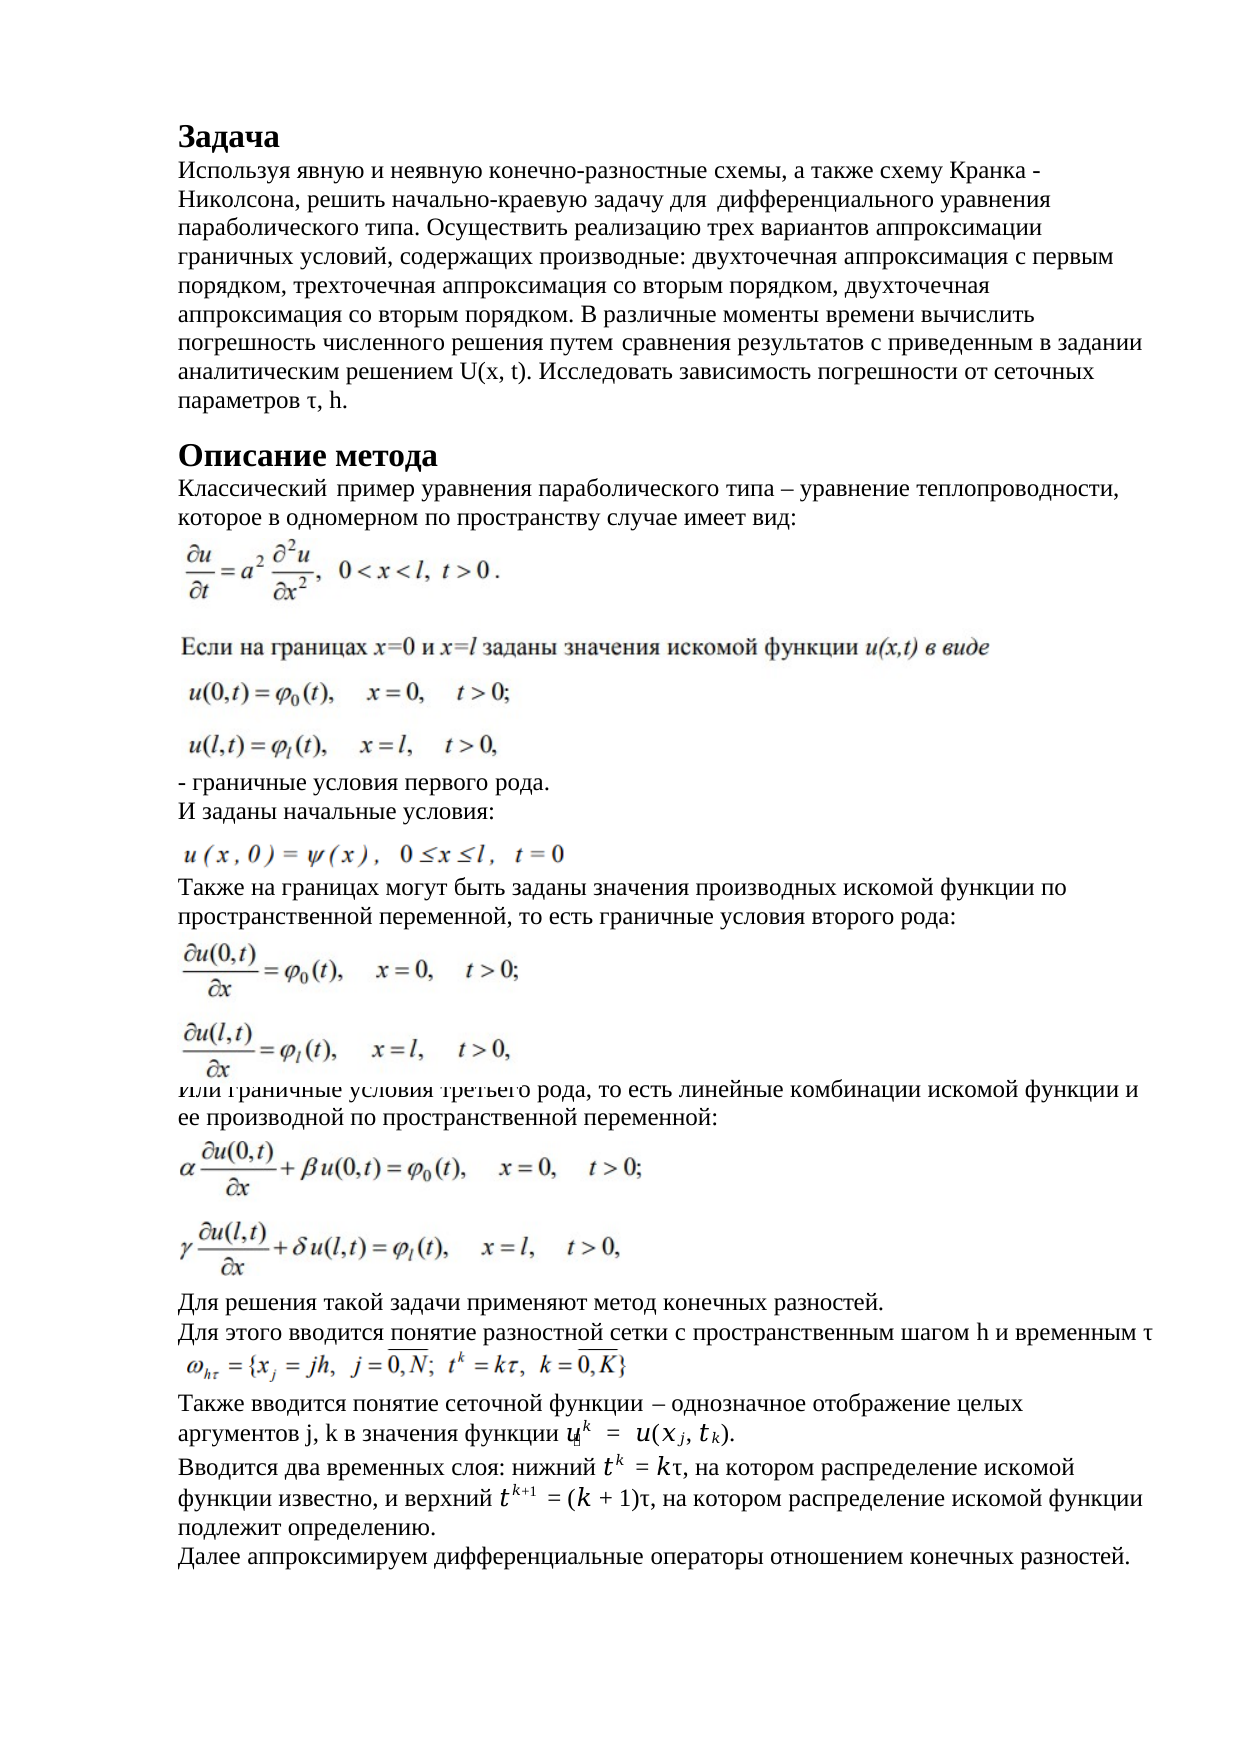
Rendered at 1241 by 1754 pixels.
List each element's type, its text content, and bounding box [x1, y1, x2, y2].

text Далее аппроксимируем дифференциальные операторы отношением конечных разностей. [178, 1541, 1166, 1571]
text погрешность численного решения путем сравнения результатов с приведенным в задании аналитическим решением U(x, t). Исследовать зависимость погрешности от сеточных параметров τ, h. [178, 327, 1166, 414]
text Также вводится понятие сеточной функции – однозначное отображение целых аргументов j, k в значения функции 𝑢𝑘 = 𝑢(𝑥𝑗, 𝑡𝑘). [178, 1353, 1035, 1447]
subtitle Описание метода [178, 442, 1166, 473]
text Также на границах могут быть заданы значения производных искомой функции по пространственной переменной, то есть граничные условия второго рода: [178, 872, 1166, 930]
picture [181, 538, 990, 760]
picture [179, 1141, 642, 1149]
picture [177, 932, 523, 1087]
text Для этого вводится понятие разностной сетки с пространственным шагом h и временным τ [178, 1316, 1166, 1347]
text Для решения такой задачи применяют метод конечных разностей. [178, 1149, 1166, 1316]
text - граничные условия первого рода. И заданы начальные условия: [178, 543, 563, 825]
text Классический пример уравнения параболического типа – уравнение теплопроводности, которое в одномерном по пространству случае имеет вид: [178, 473, 1166, 531]
text Или граничные условия третьего рода, то есть линейные комбинации искомой функции и ее производной по пространственной переменной: [178, 1075, 1150, 1131]
picture [186, 1349, 627, 1353]
text Вводится два временных слоя: нижний 𝑡𝑘 = 𝑘τ, на котором распределение искомой функции известно, и верхний 𝑡𝑘+1 = (𝑘 + 1)τ, на котором распределение искомой функции подлежит определению. [178, 1451, 1153, 1541]
picture [177, 825, 566, 872]
text Используя явную и неявную конечно-разностные схемы, а также схему Кранка - Николсона, решить начально-краевую задачу для дифференциального уравнения параболического типа. Осуществить реализацию трех вариантов аппроксимации граничных условий, содержащих производные: двухточечная аппроксимация с первым порядком, трехточечная аппроксимация со вторым порядком, двухточечная аппроксимация со вторым порядком. В различные моменты времени вычислить [178, 155, 1150, 327]
subtitle Задача [178, 116, 1166, 154]
